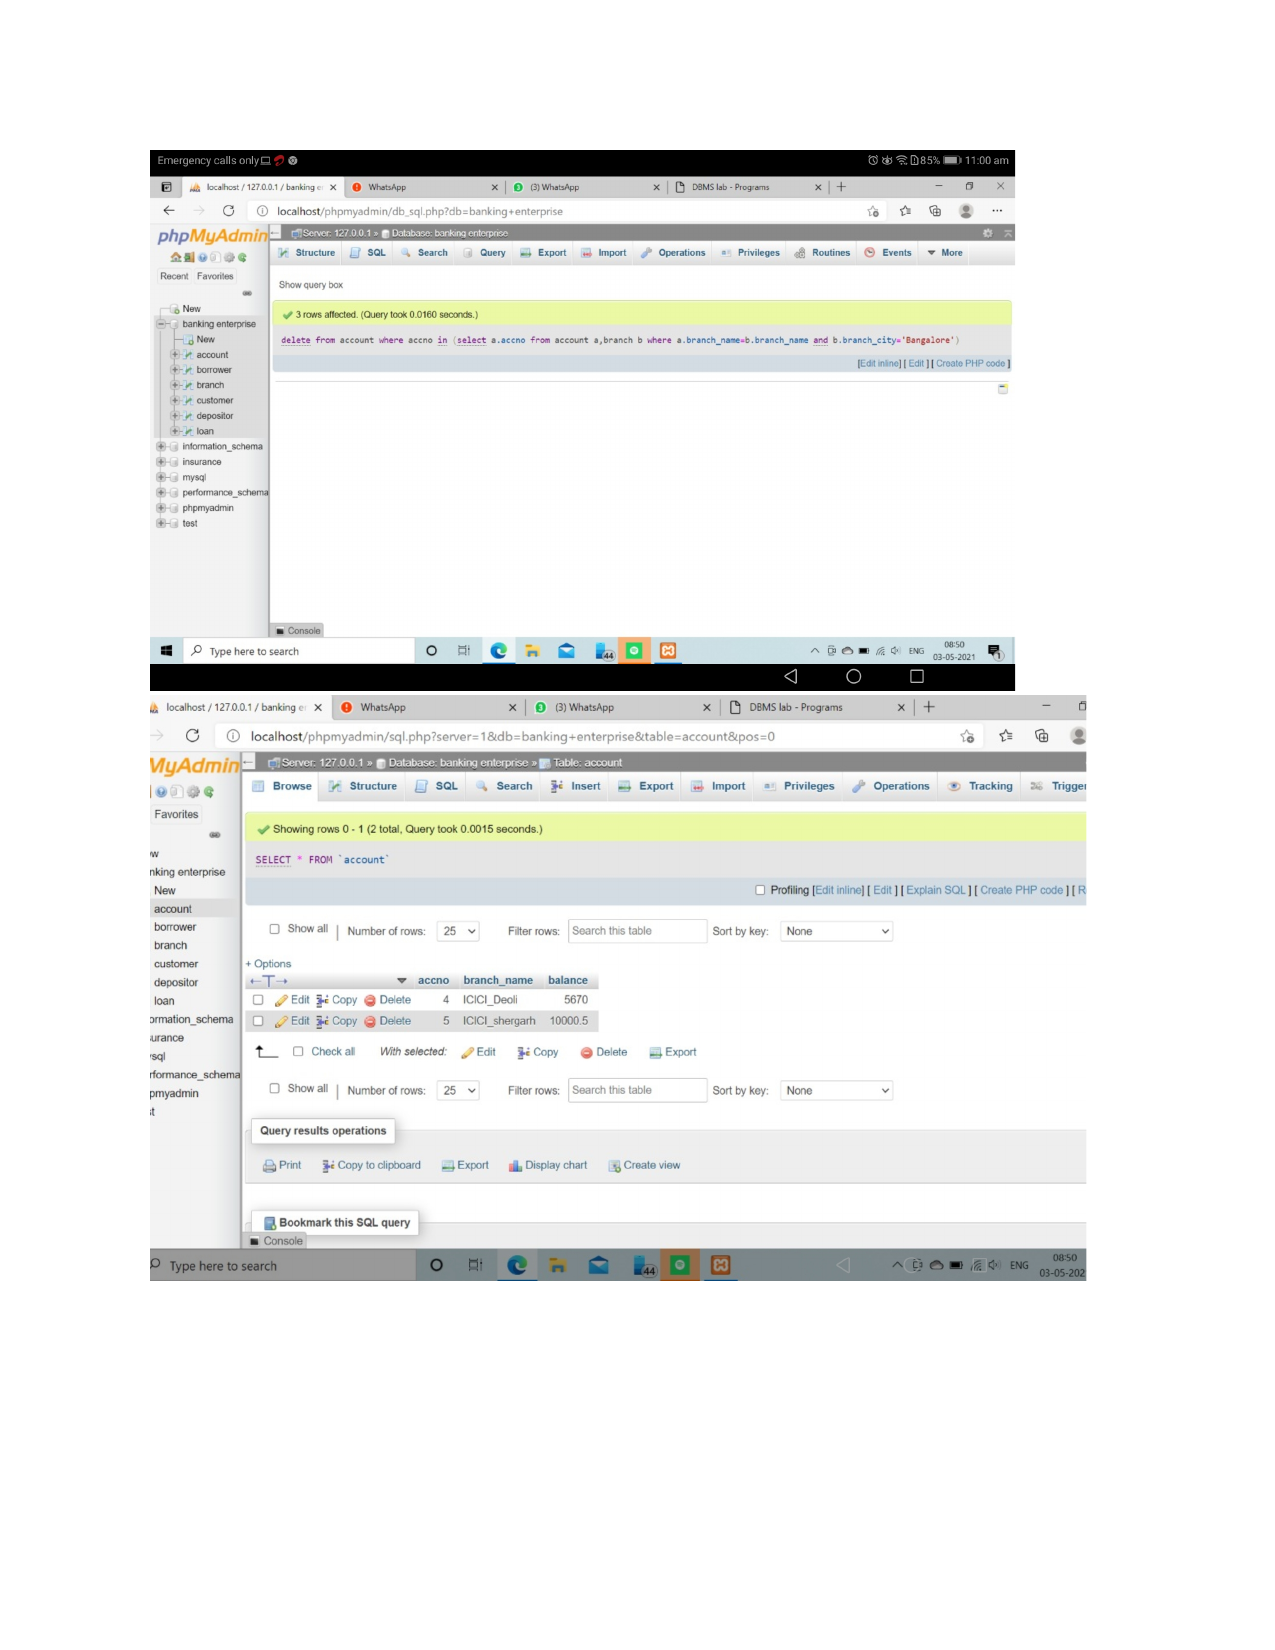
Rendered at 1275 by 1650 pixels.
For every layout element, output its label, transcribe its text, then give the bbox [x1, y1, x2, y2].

picture [150, 150, 1016, 691]
picture [150, 695, 1087, 1281]
